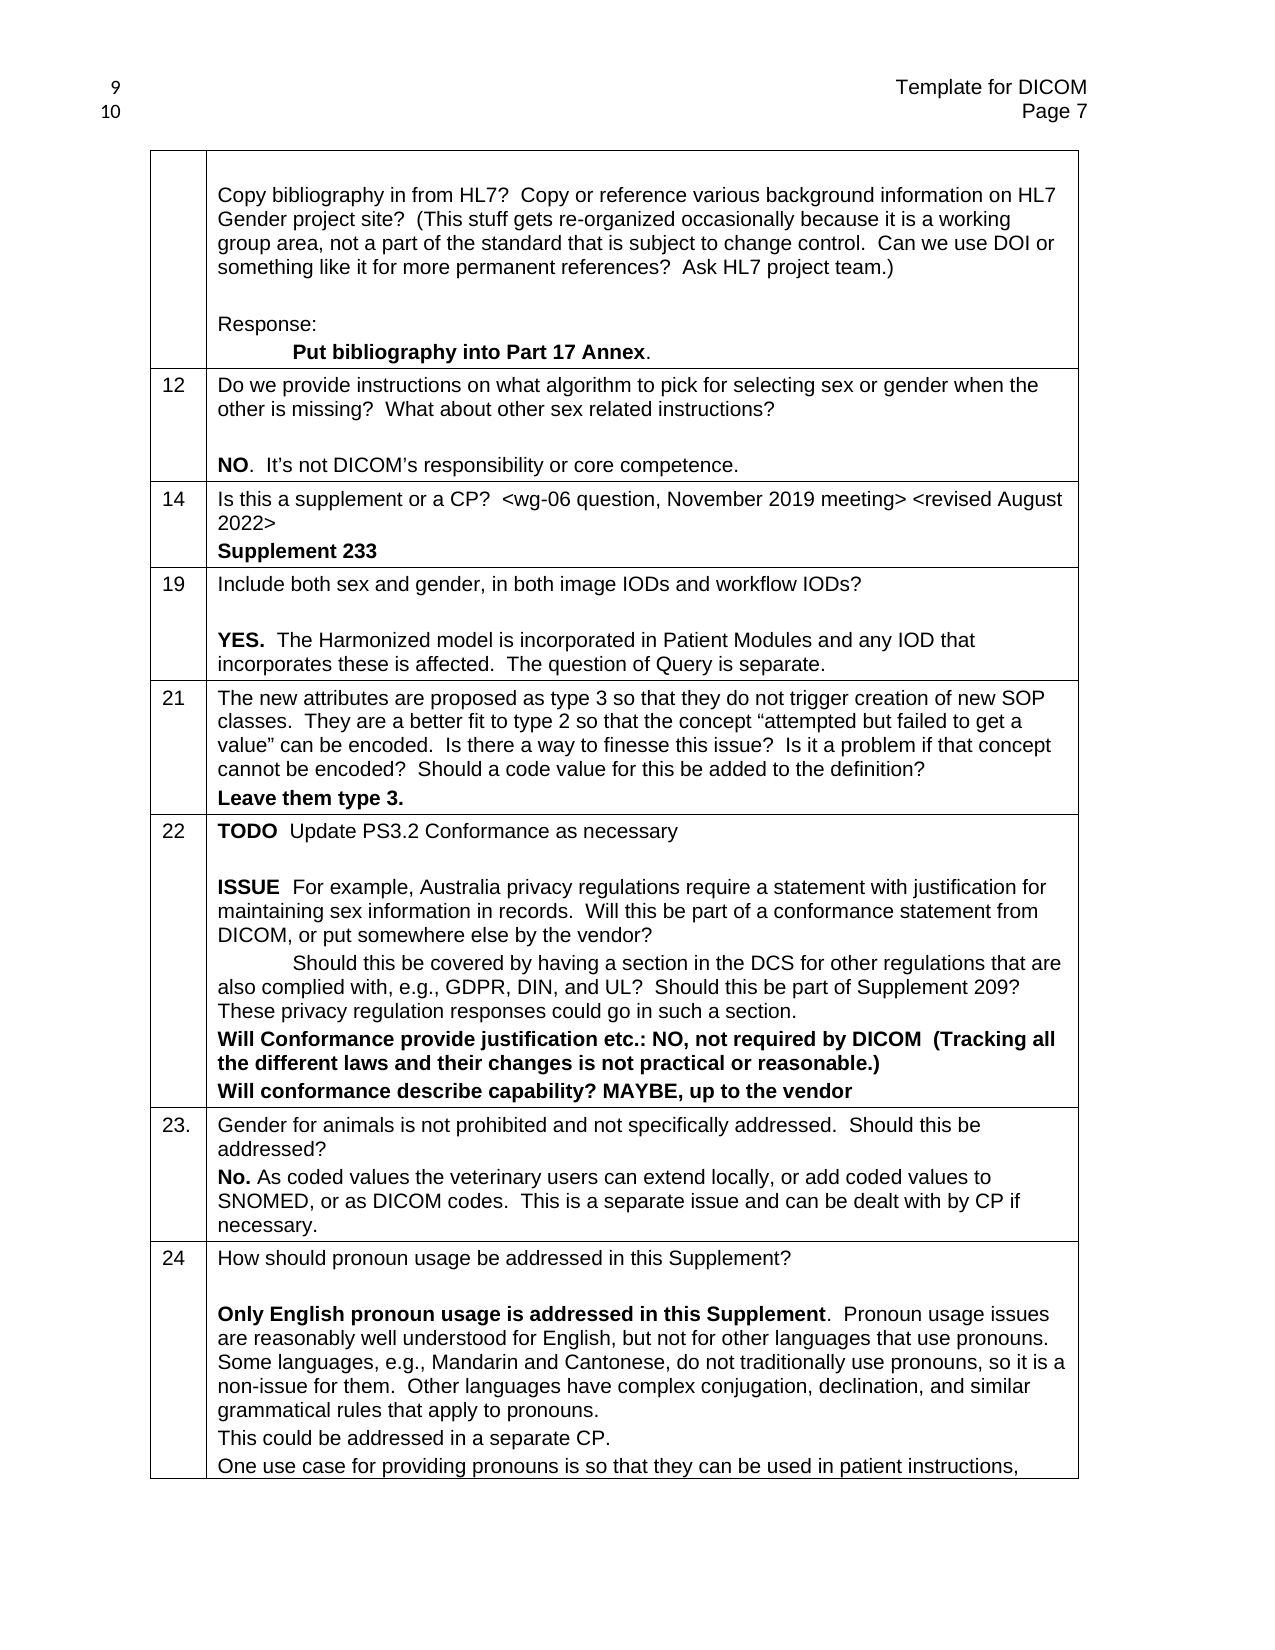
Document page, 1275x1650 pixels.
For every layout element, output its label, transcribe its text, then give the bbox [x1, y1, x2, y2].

table_cell Include both sex and gender, in both image IODs and workflow IODs? YES. The Harmonized model is incorporated in Patient Modules and any IOD that incorporates these is affected. The question of Query is separate. [207, 568, 1078, 680]
table_cell Gender for animals is not prohibited and not specifically addressed. Should this be addressed? No. As coded values the veterinary users can extend locally, or add coded values to SNOMED, or as DICOM codes. This is a separate issue and can be dealt with by CP if necessary. [207, 1108, 1078, 1241]
table_cell 12 [151, 369, 206, 481]
table_cell TODO Update PS3.2 Conformance as necessary ISSUE For example, Australia privacy regulations require a statement with justification for maintaining sex information in records. Will this be part of a conformance statement from DICOM, or put somewhere else by the vendor? Should this be covered by having a section in the DCS for other regulations that are also complied with, e.g., GDPR, DIN, and UL? Should this be part of Supplement 209? These privacy regulation responses could go in such a section. Will Conformance provide justification etc.: NO, not required by DICOM (Tracking all the different laws and their changes is not practical or reasonable.) Will conformance describe capability? MAYBE, up to the vendor [207, 815, 1078, 1107]
table_cell The new attributes are proposed as type 3 so that they do not trigger creation of new SOP classes. They are a better fit to type 2 so that the concept “attempted but failed to get a value” can be encoded. Is there a way to finesse this issue? Is it a problem if that concept cannot be encoded? Should a code value for this be added to the definition? Leave them type 3. [207, 681, 1078, 813]
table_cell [207, 151, 1078, 368]
table_cell 23. [151, 1108, 206, 1241]
table_cell 19 [151, 568, 206, 680]
table_cell 11 [151, 151, 206, 368]
table_cell 24 [151, 1242, 206, 1478]
table_cell Do we provide instructions on what algorithm to pick for selecting sex or gender when the other is missing? What about other sex related instructions? NO. It’s not DICOM’s responsibility or core competence. [207, 369, 1078, 481]
table_cell Is this a supplement or a CP? <wg-06 question, November 2019 meeting> <revised August 2022> Supplement 233 [207, 482, 1078, 567]
table_cell 21 [151, 681, 206, 813]
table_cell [207, 1242, 1078, 1478]
table_cell 14 [151, 482, 206, 567]
table_cell 22 [151, 815, 206, 1107]
